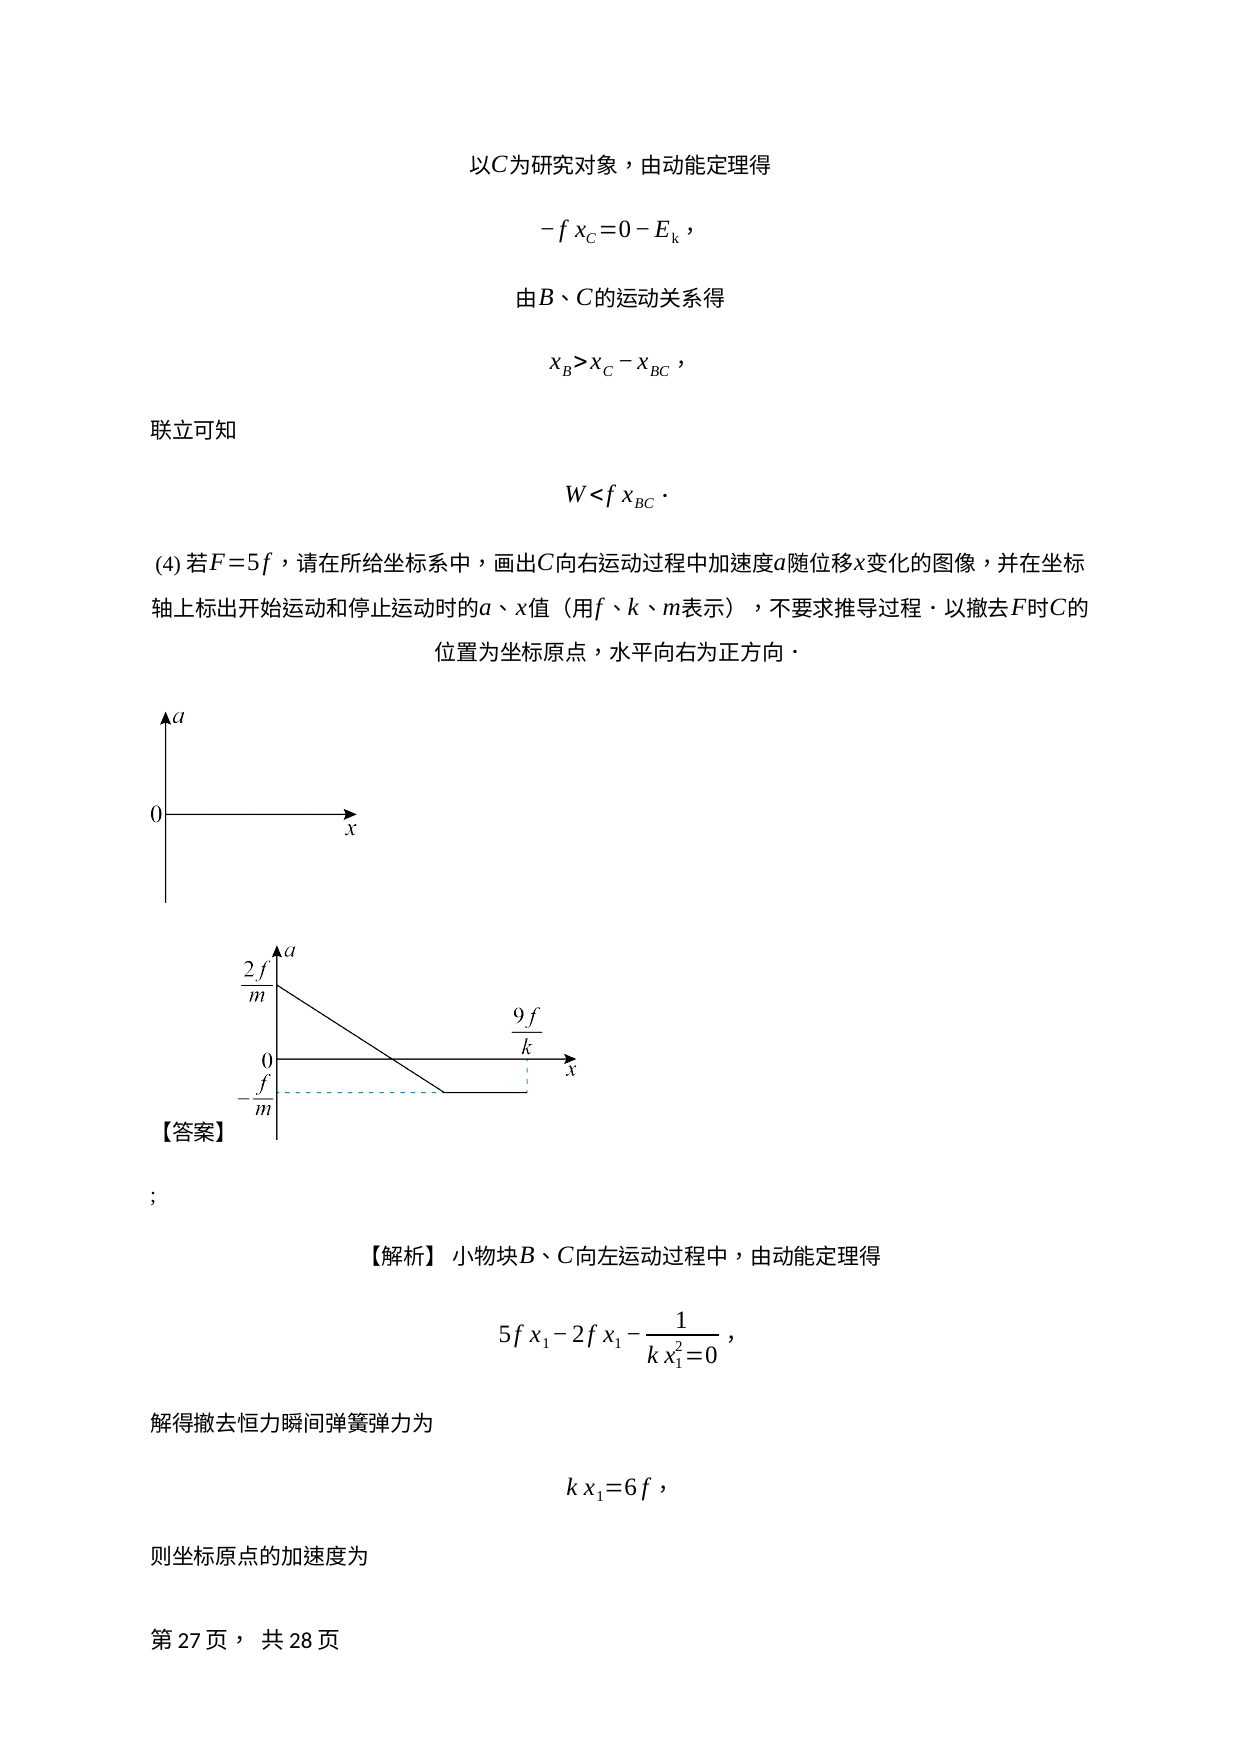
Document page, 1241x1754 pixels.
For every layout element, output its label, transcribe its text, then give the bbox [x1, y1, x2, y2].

text 由、的运动关系得 [150, 283, 1090, 312]
text ， [150, 1474, 1090, 1505]
text ， [150, 1306, 1090, 1372]
text ; [150, 1182, 1090, 1207]
text 解得撤去恒力瞬间弹簧弹力为 [150, 1408, 1090, 1438]
text 联立可知 [150, 415, 1090, 445]
text ． [150, 481, 1090, 512]
text 则坐标原点的加速度为 [150, 1541, 1090, 1571]
text (4) 若，请在所给坐标系中，画出向右运动过程中加速度随位移变化的图像，并在坐标轴上标出开始运动和停止运动时的、值（用、、表示），不要求推导过程．以撤去时的位置为坐标原点，水平向右为正方向． [150, 548, 1090, 667]
picture [237, 937, 577, 1140]
text ， [150, 216, 1090, 247]
text 【解析】 小物块、向左运动过程中，由动能定理得 [150, 1241, 1090, 1271]
picture [150, 702, 357, 903]
text 以为研究对象，由动能定理得 [150, 150, 1090, 180]
text ， [150, 348, 1090, 379]
